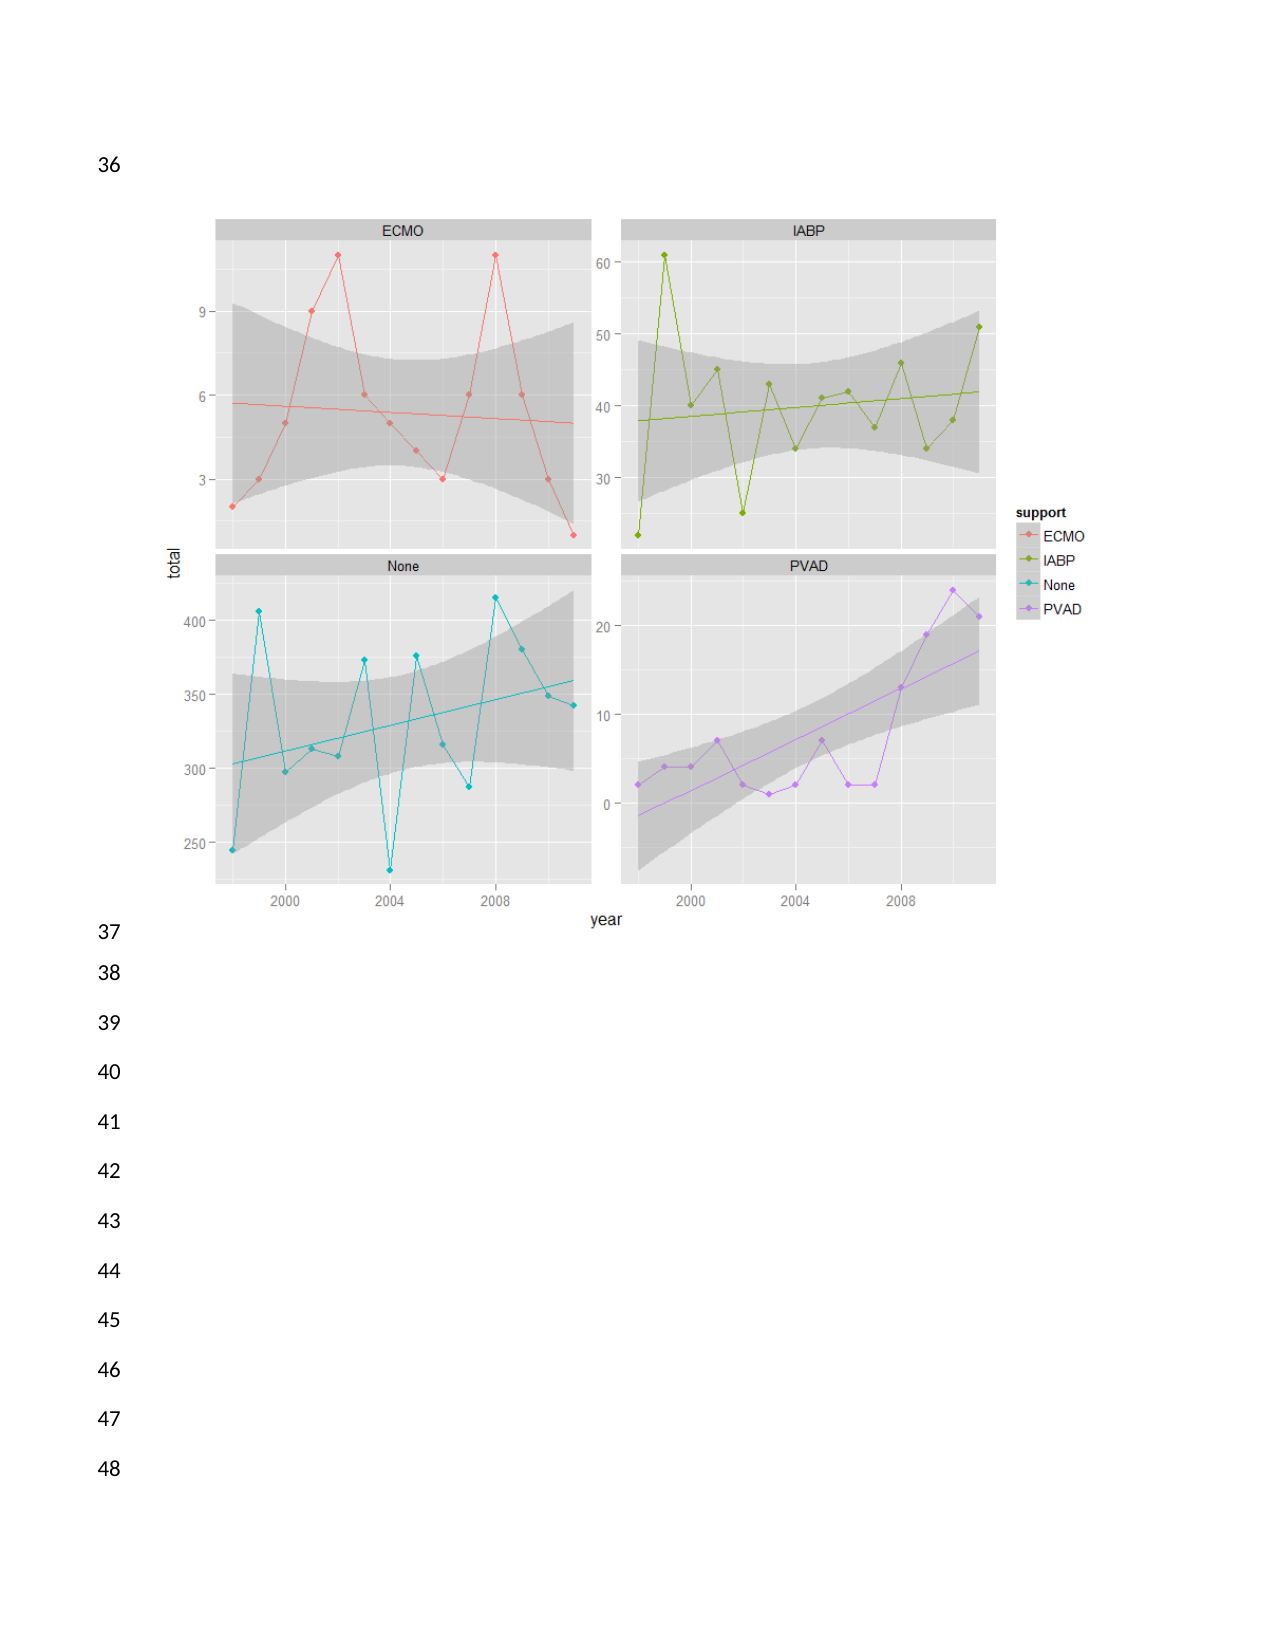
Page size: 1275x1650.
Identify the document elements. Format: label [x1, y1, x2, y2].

picture [150, 199, 1125, 940]
